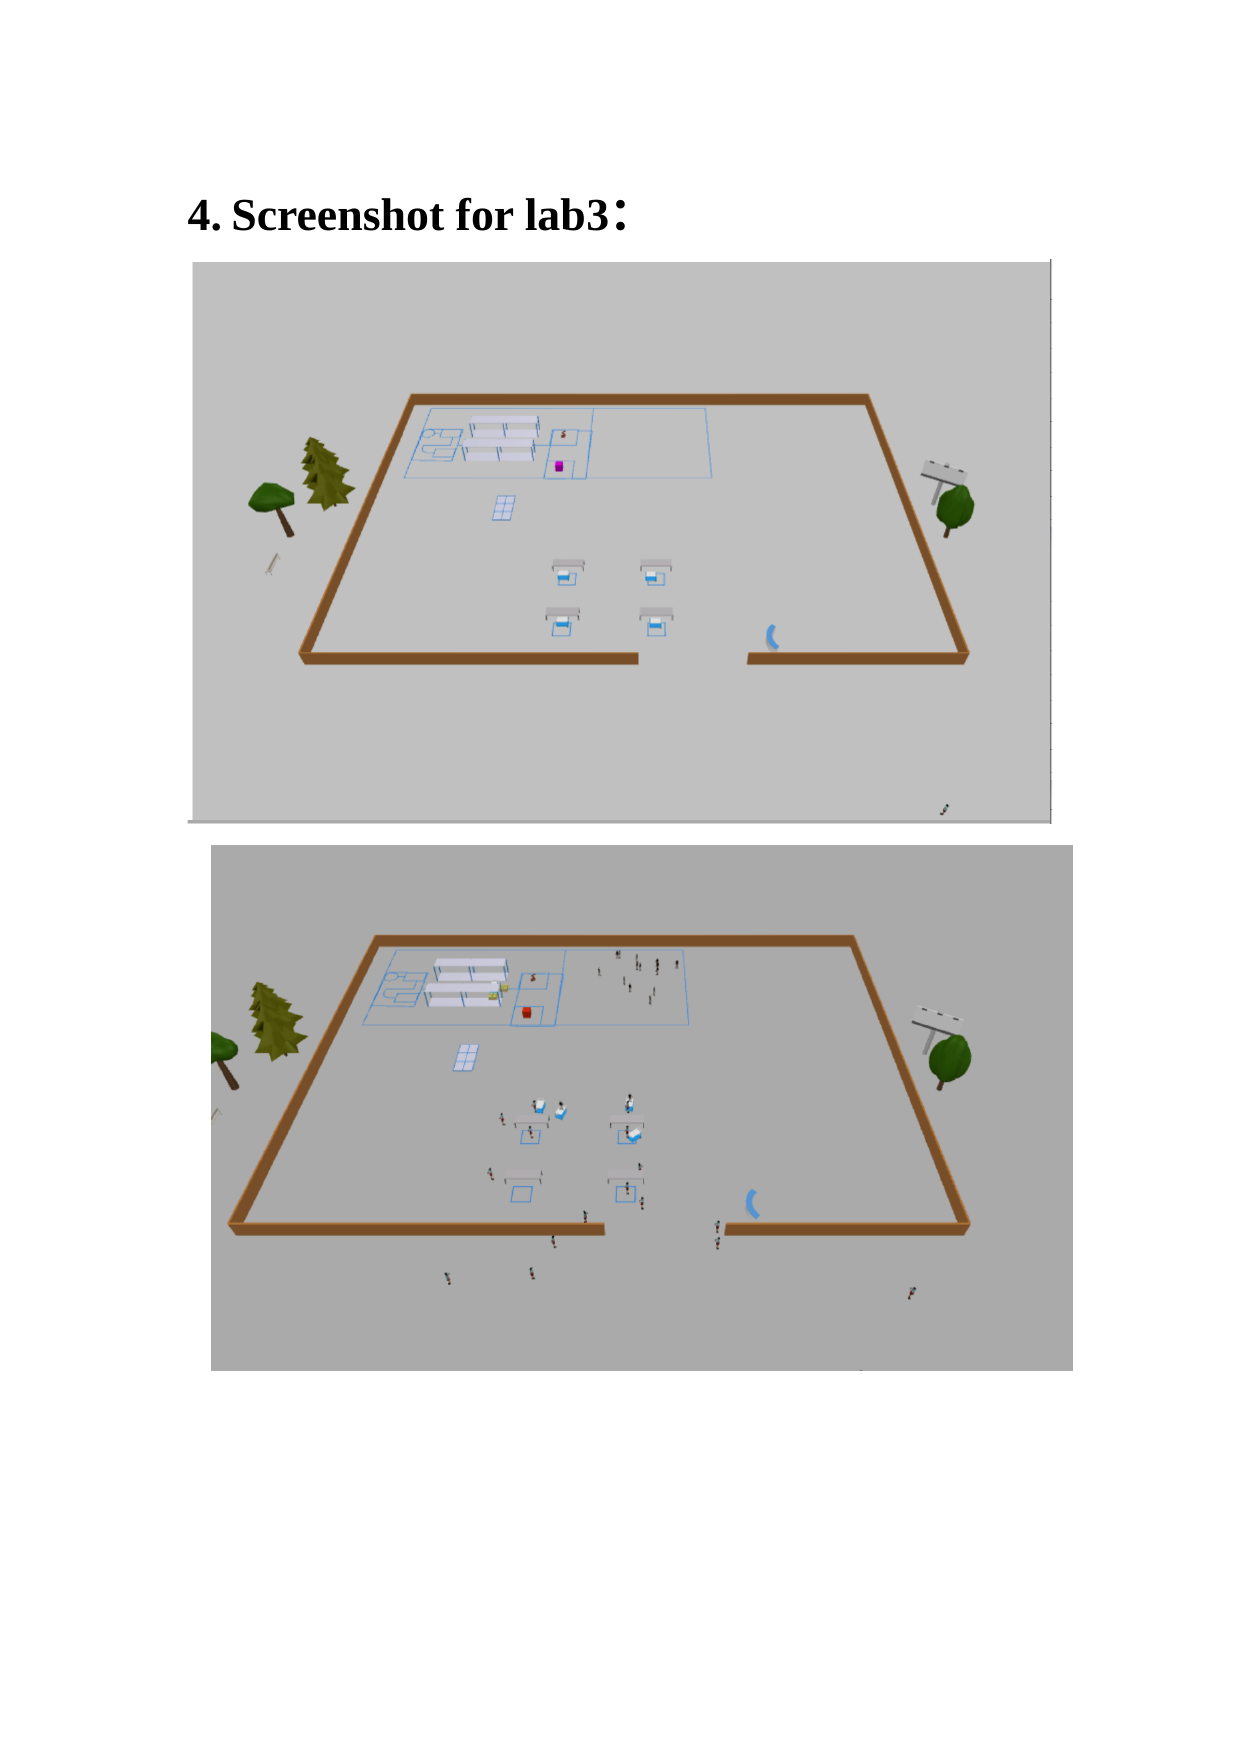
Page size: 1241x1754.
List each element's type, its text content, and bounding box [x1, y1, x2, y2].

picture [209, 844, 1074, 1371]
picture [187, 259, 1053, 824]
list Screenshot for lab3： [187, 162, 1053, 259]
